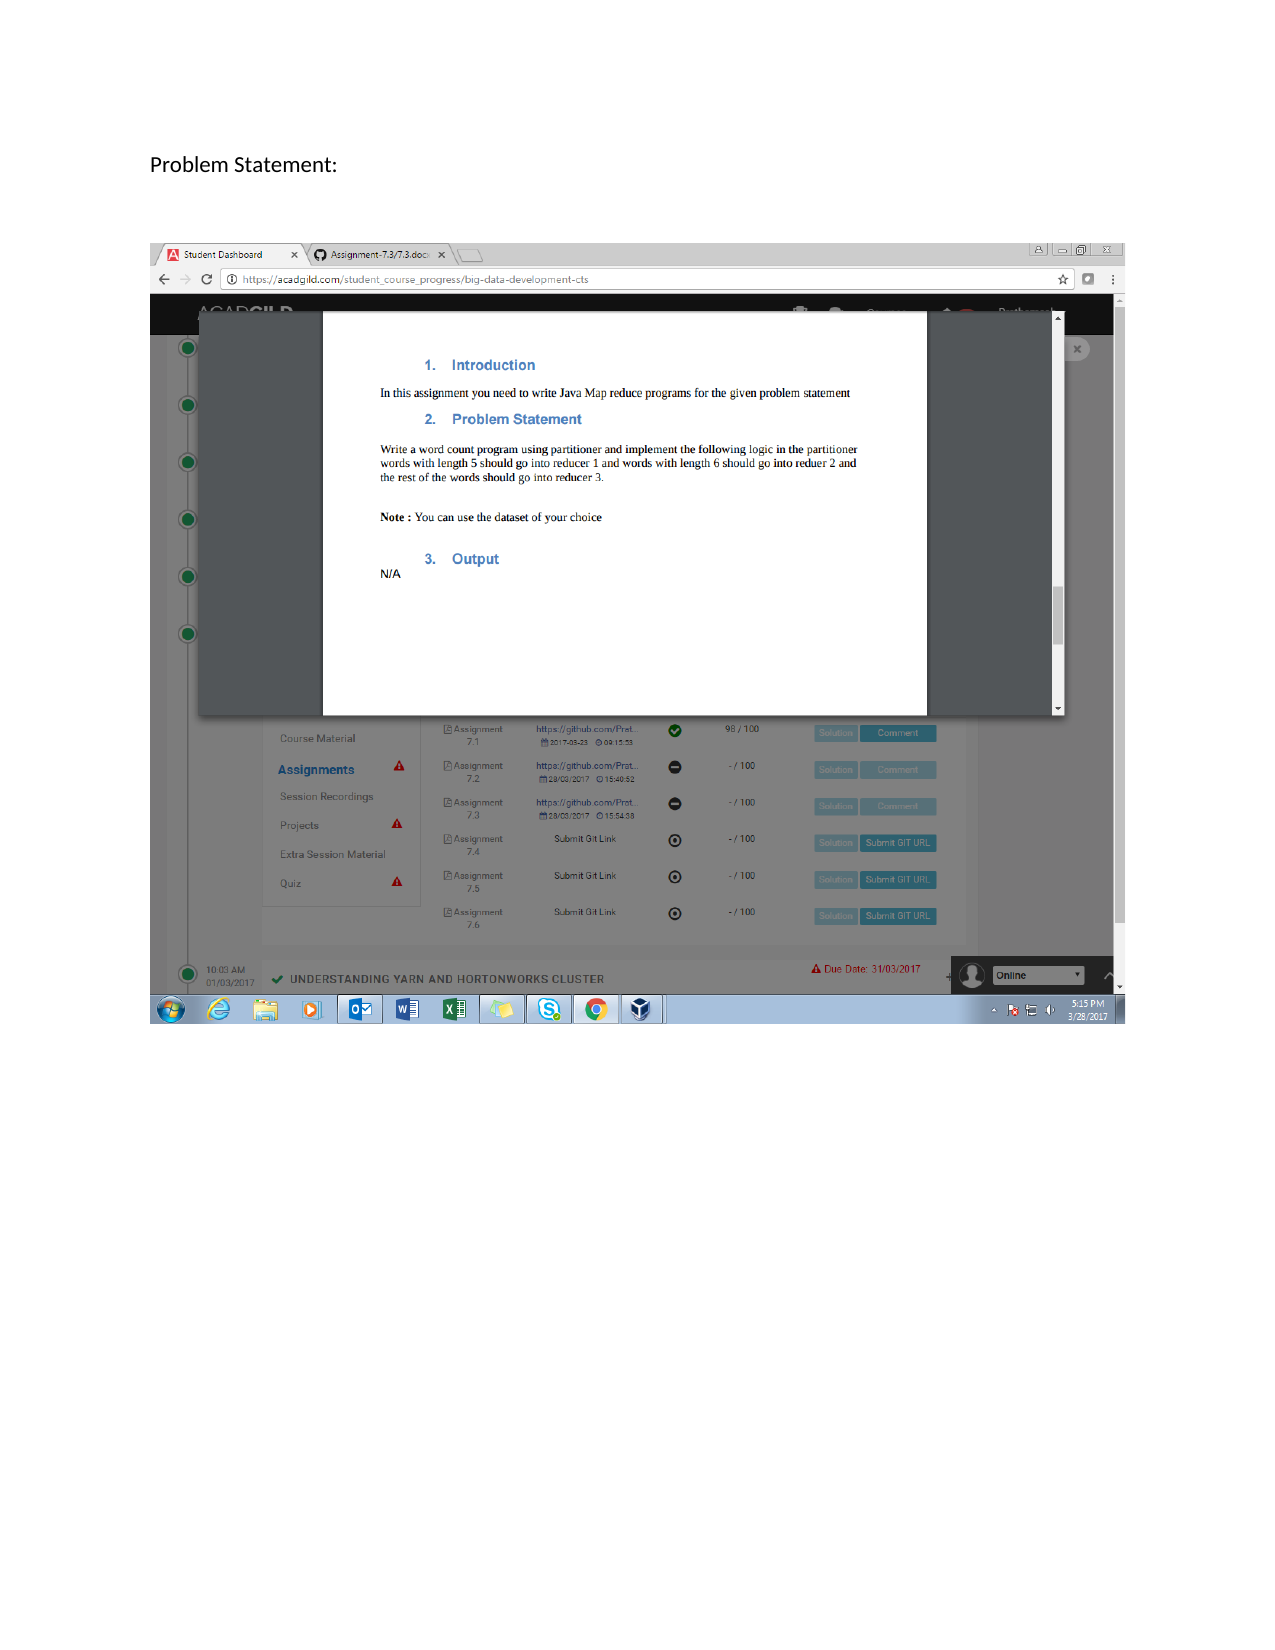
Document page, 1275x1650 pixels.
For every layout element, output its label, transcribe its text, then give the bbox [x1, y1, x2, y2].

picture [150, 243, 1125, 1024]
text Problem Statement: [150, 150, 1125, 178]
